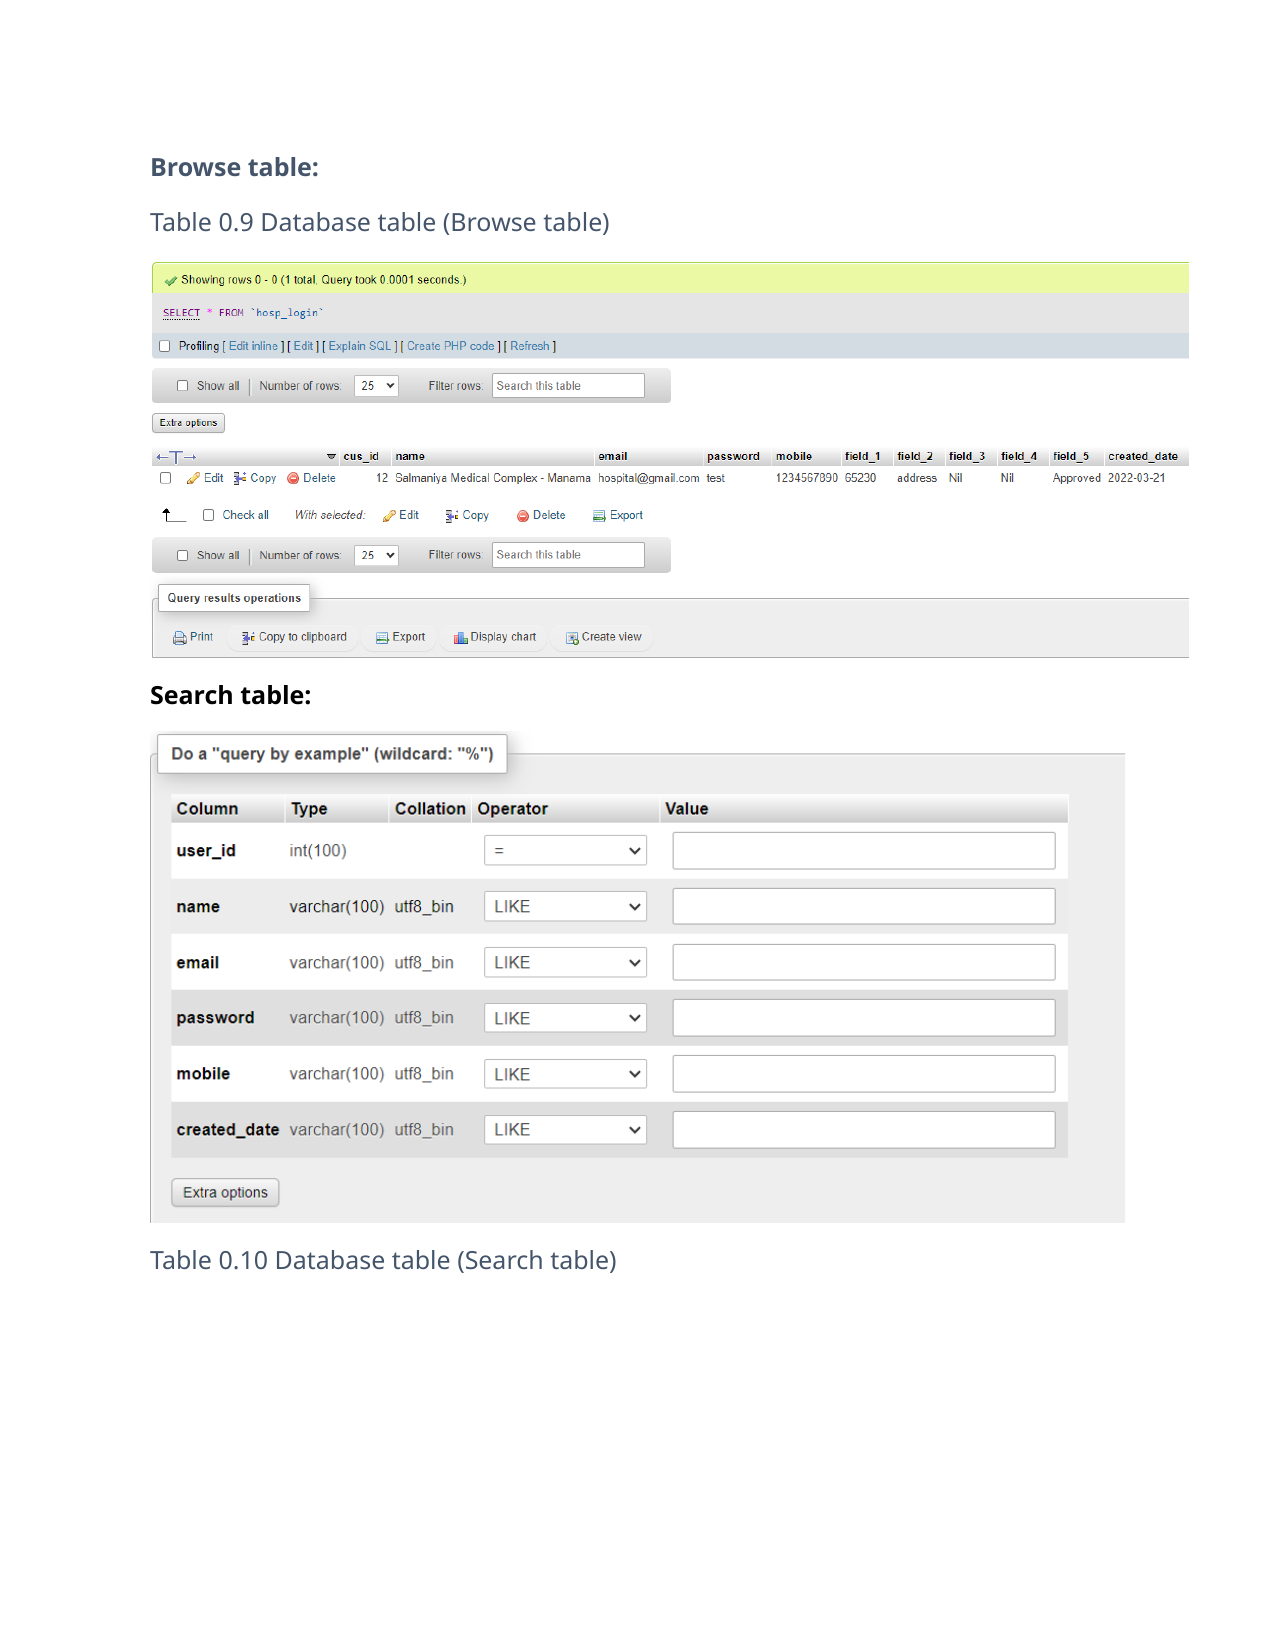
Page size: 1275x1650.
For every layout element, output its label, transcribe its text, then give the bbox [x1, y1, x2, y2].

text Browse table: [150, 150, 1125, 184]
picture [150, 259, 1189, 659]
picture [150, 731, 1125, 1223]
text Search table: [150, 678, 1125, 712]
text Table 4.10 Database table (Search table) [150, 1242, 1125, 1276]
text Table 4.9 Database table (Browse table) [150, 205, 1125, 239]
